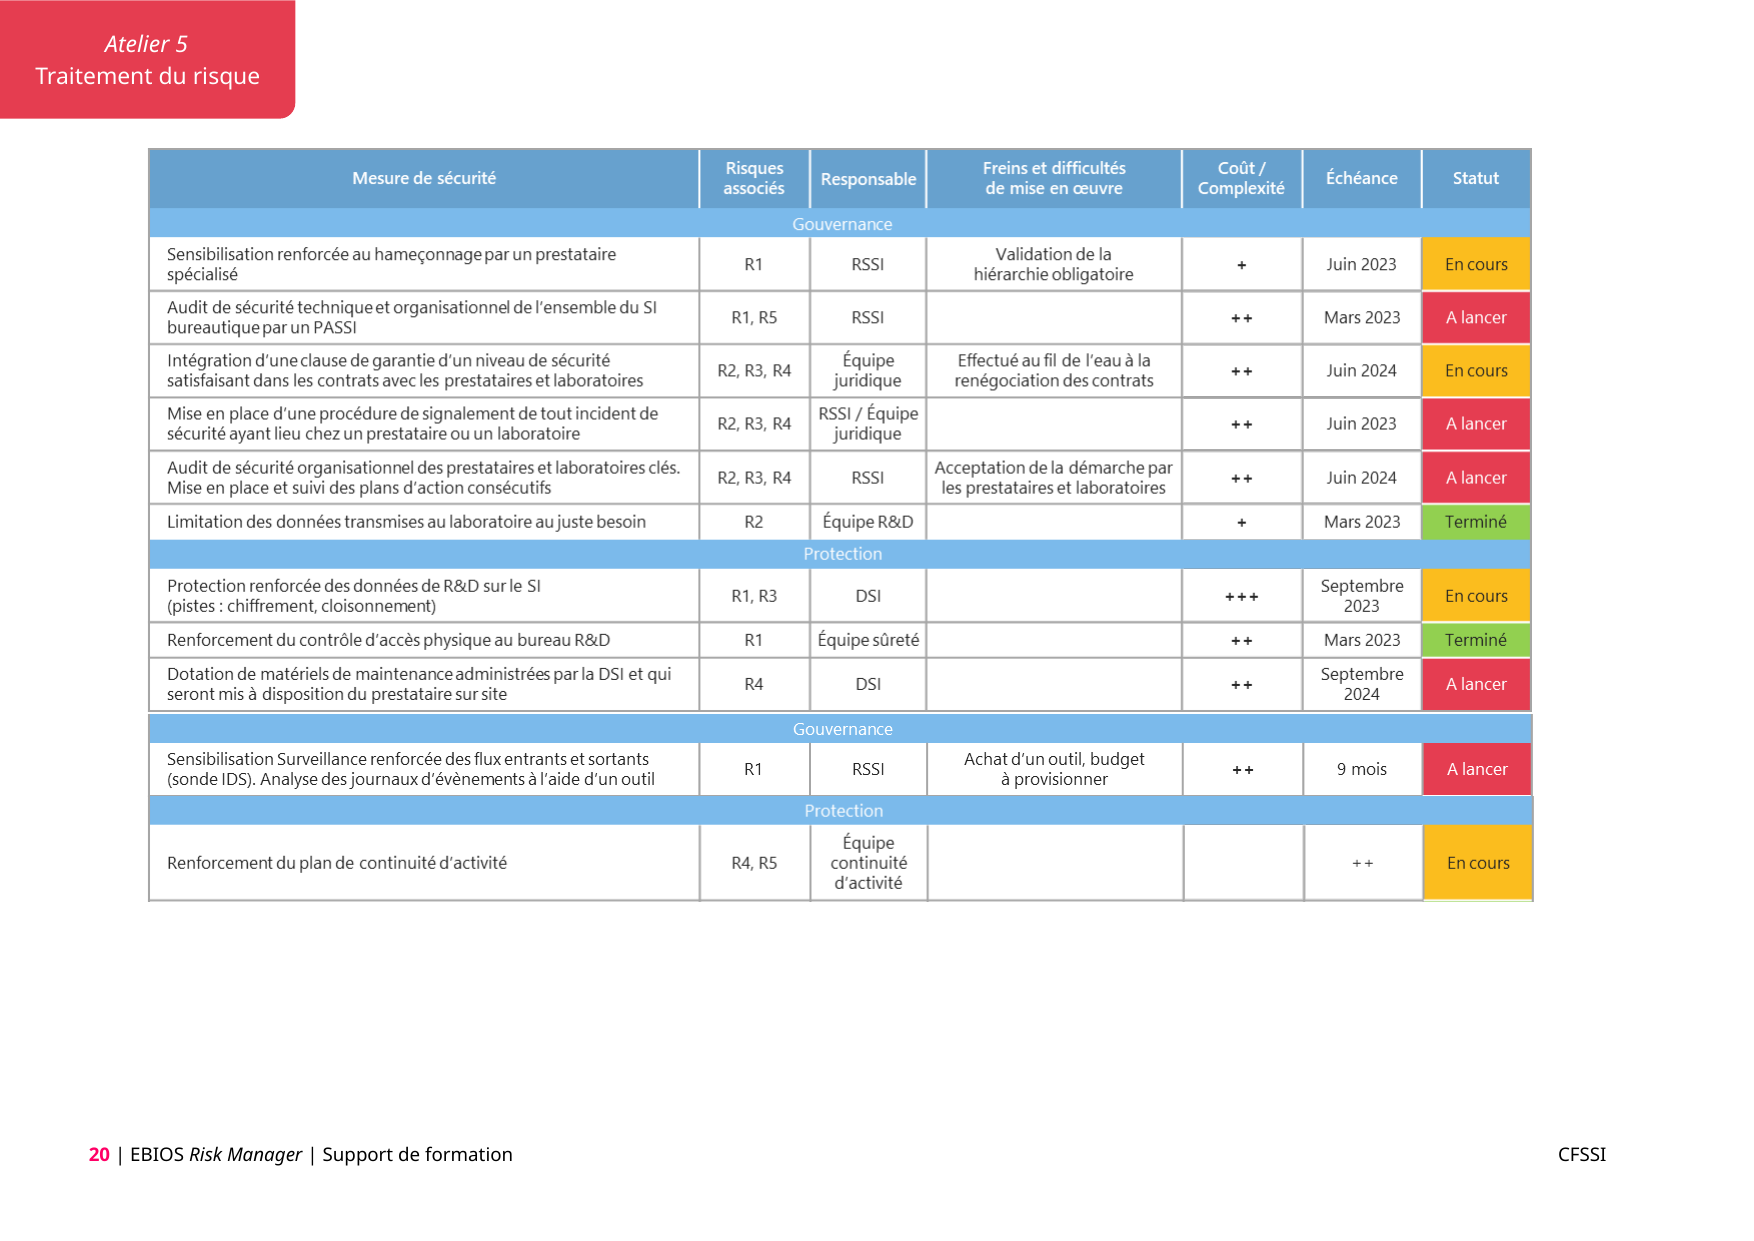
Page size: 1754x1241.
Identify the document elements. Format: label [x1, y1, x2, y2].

picture [147, 147, 1535, 902]
